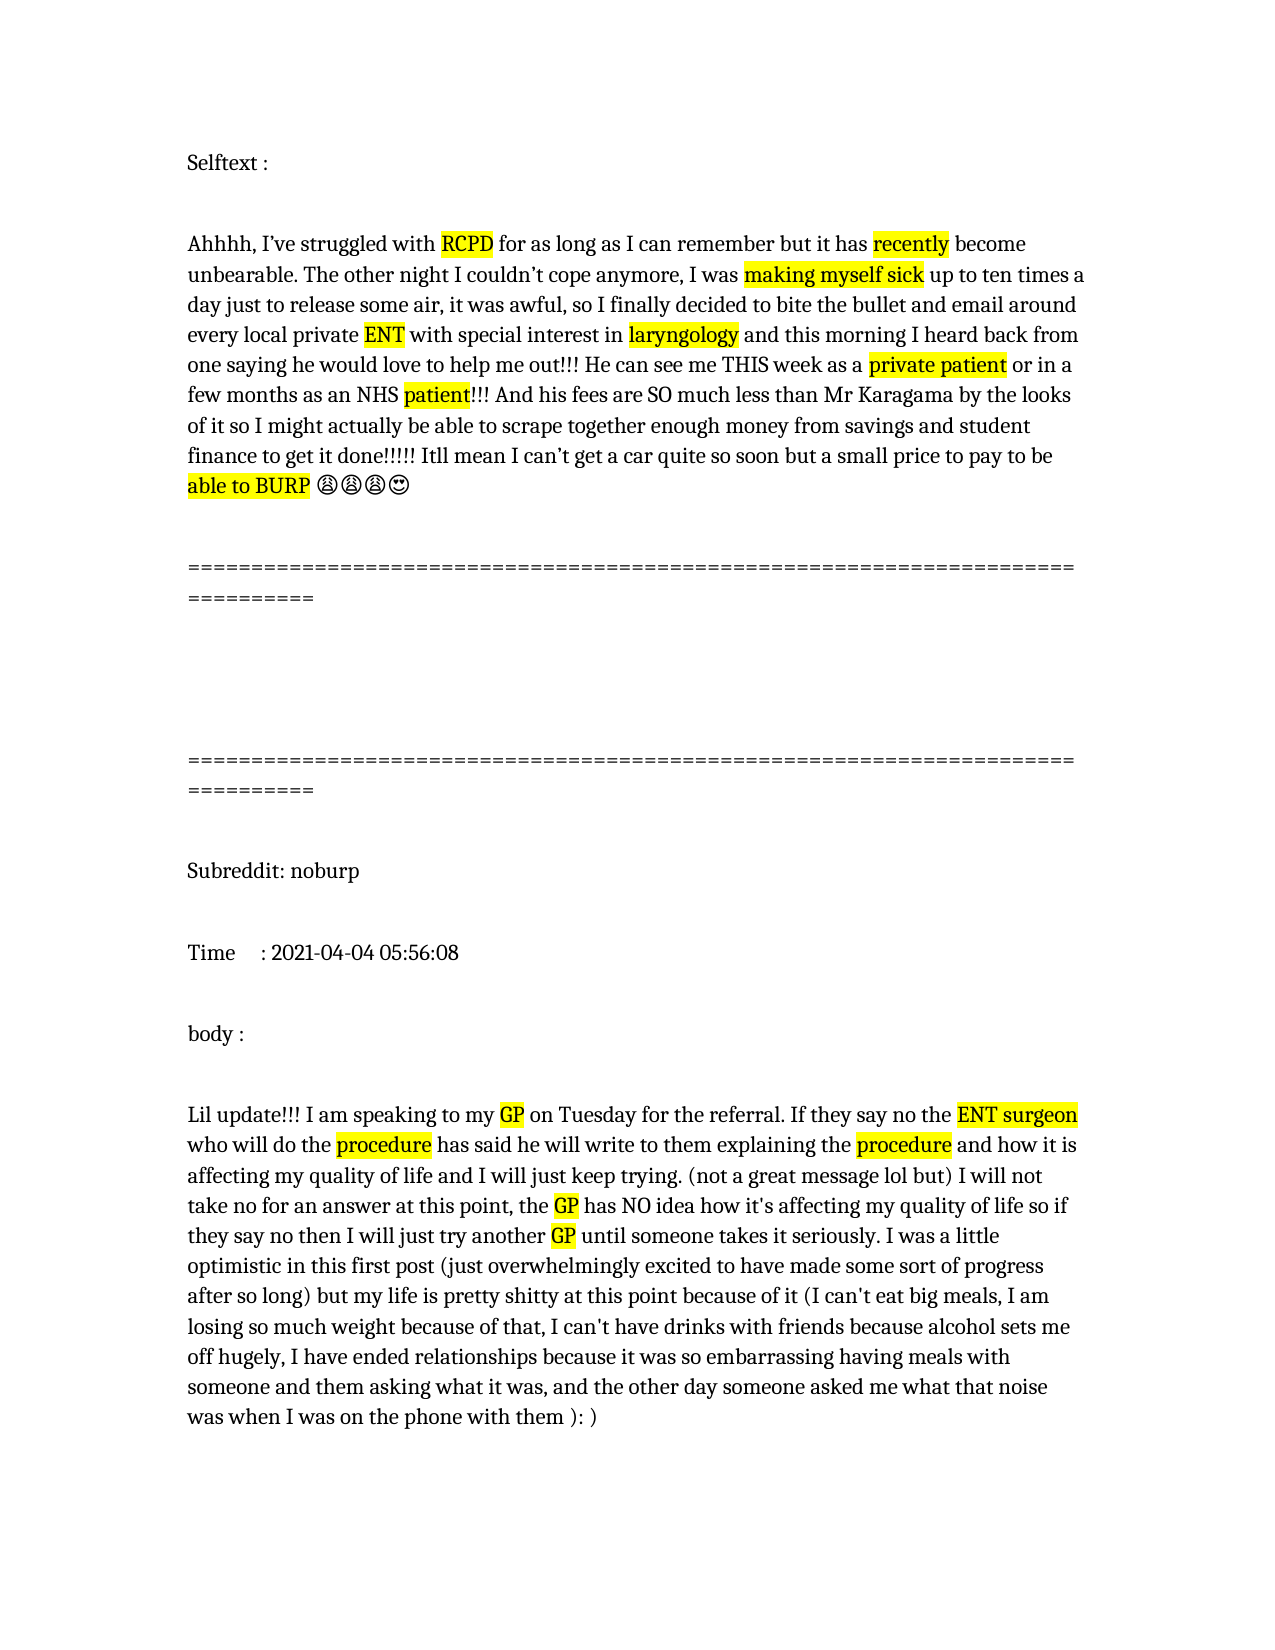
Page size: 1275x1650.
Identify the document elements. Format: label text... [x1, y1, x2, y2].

text Selftext : [187, 150, 1087, 207]
text Subreddit: noburp [187, 858, 1087, 915]
text Ahhhh, I’ve struggled with RCPD for as long as I can remember but it has recently become unbearable. The other night I couldn’t cope anymore, I was making myself sick up to ten times a day just to release some air, it was awful, so I finally decided to bite the bullet and email around every local private ENT with special interest in laryngology and this morning I heard back from one saying he would love to help me out!!! He can see me THIS week as a private patient or in a few months as an NHS patient!!! And his fees are SO much less than Mr Karagama by the looks of it so I might actually be able to scrape together enough money from savings and student finance to get it done!!!!! Itll mean I can’t get a car quite so soon but a small price to pay to be able to BURP 😩😩😩😍 [187, 231, 1087, 529]
text Lil update!!! I am speaking to my GP on Tuesday for the referral. If they say no the ENT surgeon who will do the procedure has said he will write to them explaining the procedure and how it is affecting my quality of life and I will just keep trying. (not a great message lol but) I will not take no for an answer at this point, the GP has NO idea how it's affecting my quality of life so if they say no then I will just try another GP until someone takes it seriously. I was a little optimistic in this first post (just overwhelmingly excited to have made some sort of progress after so long) but my life is pretty shitty at this point because of it (I can't eat big meals, I am losing so much weight because of that, I can't have drinks with friends because alcohol sets me off hugely, I have ended relationships because it was so embarrassing having meals with someone and them asking what it was, and the other day someone asked me what that noise was when I was on the phone with them ): ) [187, 1102, 1087, 1461]
text body : [187, 1021, 1087, 1077]
text ================================================================================ [187, 554, 1087, 641]
text Time : 2021-04-04 05:56:08 [187, 939, 1087, 996]
text ================================================================================ [187, 747, 1087, 834]
